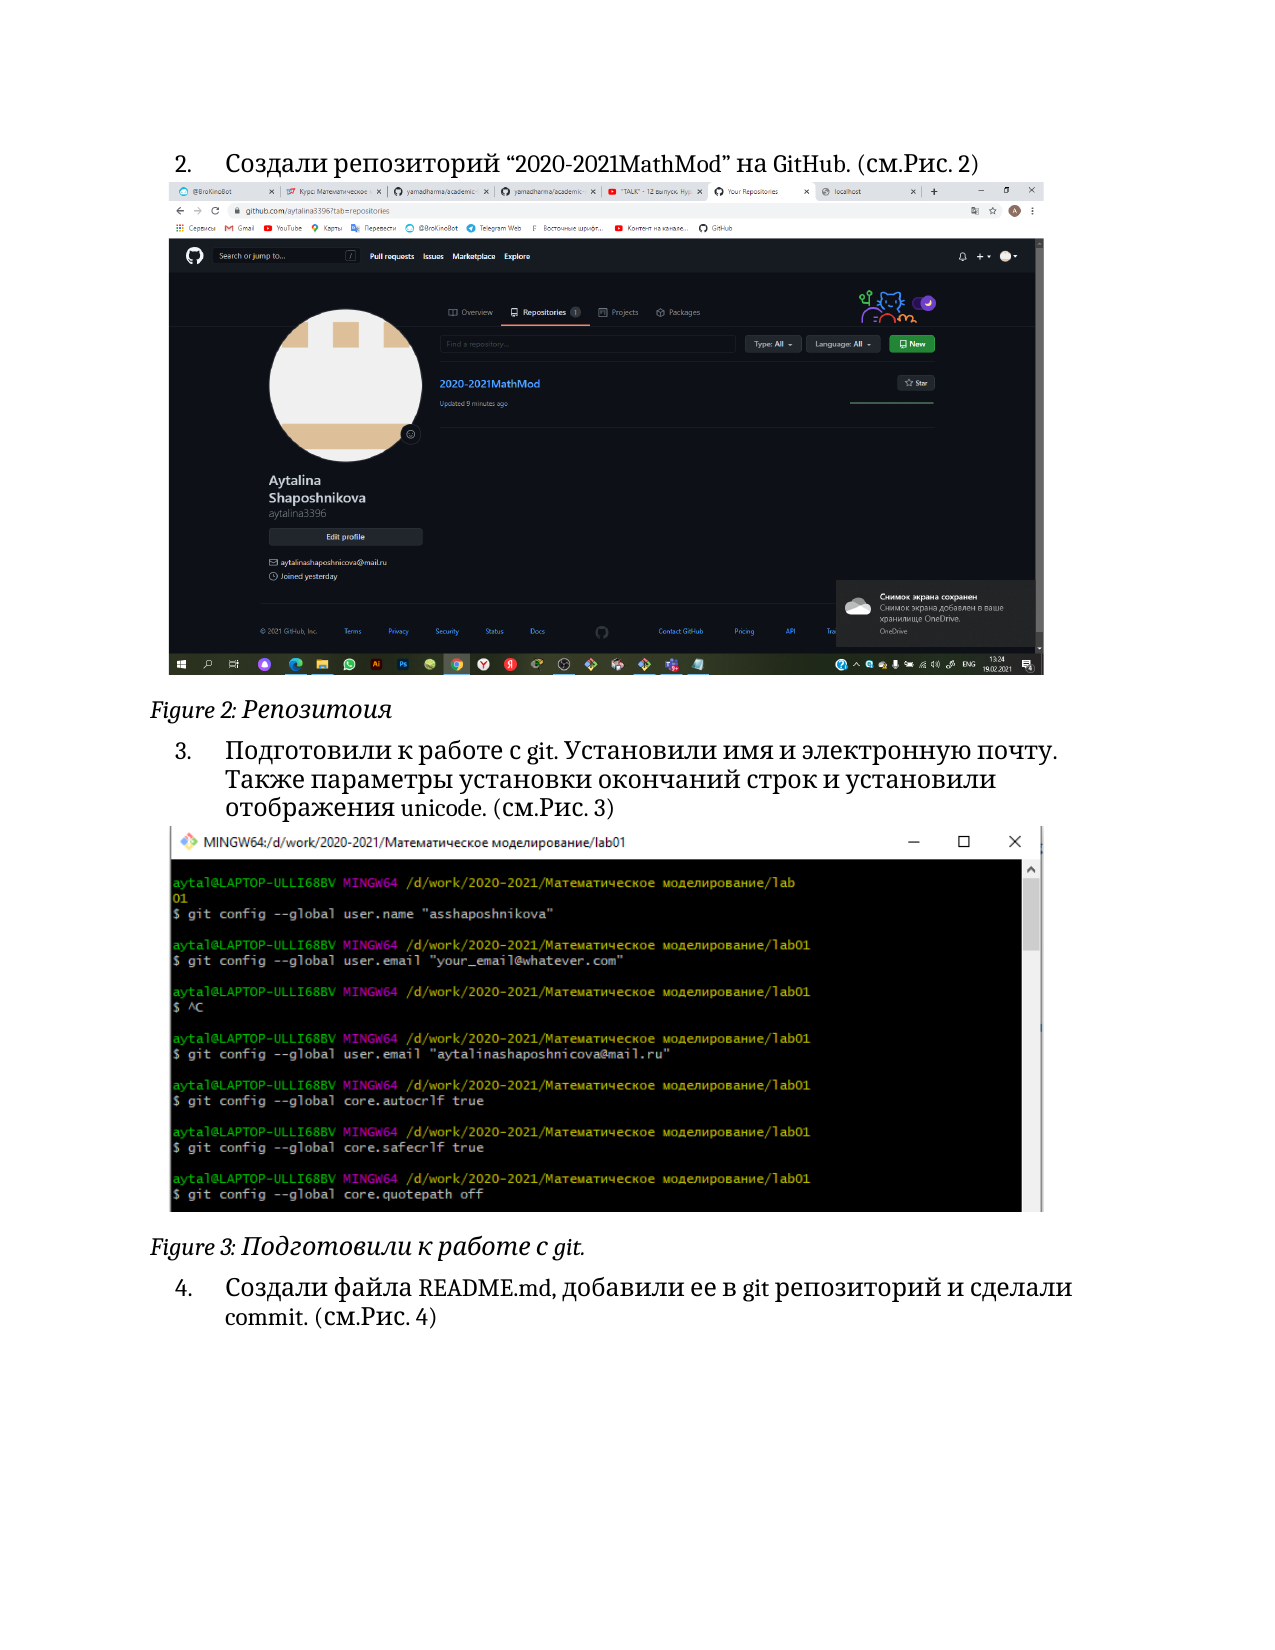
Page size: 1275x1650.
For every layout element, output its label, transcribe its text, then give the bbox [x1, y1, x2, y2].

picture [168, 182, 1044, 675]
list Создали файла README.md, добавили ее в git репозиторий и сделали commit. (см.Рис. 4) [175, 1274, 1125, 1332]
list Подготовили к работе с git. Установили имя и электронную почту. Также параметры установки окончаний строк и установили отображения unicode. (см.Рис. 3) [175, 737, 1125, 823]
list Создали репозиторий “2020-2021MathMod” на GitHub. (см.Рис. 2) [175, 150, 1125, 179]
picture [168, 826, 1044, 1212]
text Figure 2: Репозитоия [150, 696, 1125, 724]
text Figure 3: Подготовили к работе с git. [150, 1233, 1125, 1262]
